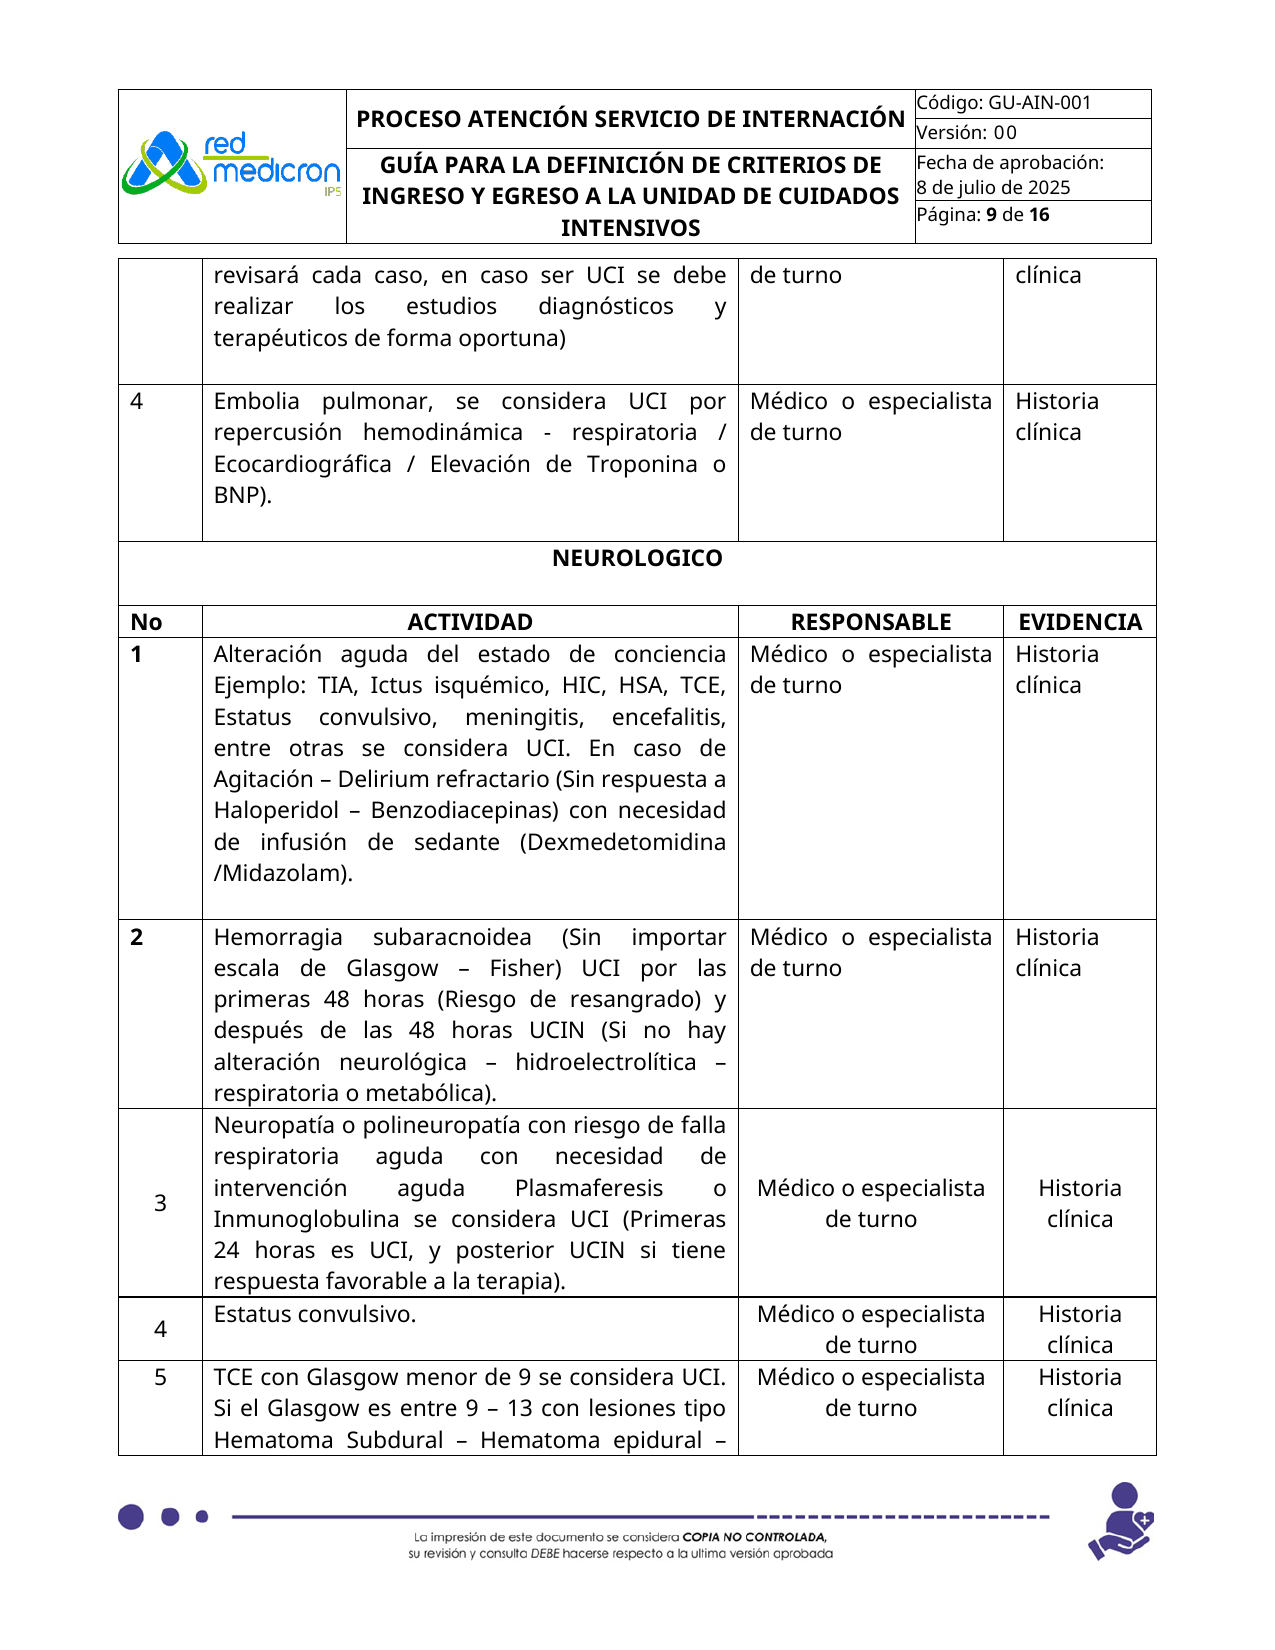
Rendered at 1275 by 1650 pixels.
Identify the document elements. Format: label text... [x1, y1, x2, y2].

table_cell RESPONSABLE [739, 606, 1003, 637]
table_cell Historia clínica [1004, 638, 1156, 919]
table_cell EVIDENCIA [1004, 606, 1156, 637]
table_cell 3 [119, 1109, 202, 1296]
table_cell Alteración aguda del estado de conciencia Ejemplo: TIA, Ictus isquémico, HIC, HSA, TCE, Estatus convulsivo, meningitis, encefalitis, entre otras se considera UCI. En caso de Agitación – Delirium refractario (Sin respuesta a Haloperidol – Benzodiacepinas) con necesidad de infusión de sedante (Dexmedetomidina /Midazolam). [203, 638, 738, 919]
picture [121, 131, 341, 196]
table_cell 4 [119, 1298, 202, 1360]
table_cell Historia clínica [1004, 920, 1156, 1108]
table_cell 2 [119, 920, 202, 1108]
table_cell 1 [119, 638, 202, 919]
table_cell Historia clínica [1004, 1298, 1156, 1360]
table_cell Médico o especialista de turno [739, 385, 1003, 541]
table_cell Hemorragia subaracnoidea (Sin importar escala de Glasgow – Fisher) UCI por las primeras 48 horas (Riesgo de resangrado) y después de las 48 horas UCIN (Si no hay alteración neurológica – hidroelectrolítica – respiratoria o metabólica). [203, 920, 738, 1108]
table_cell Médico o especialista de turno [739, 1361, 1003, 1455]
table_cell Historia clínica [1004, 259, 1156, 384]
table_cell 5 [119, 1361, 202, 1455]
table_cell Médico o especialista de turno [739, 1298, 1003, 1360]
picture [118, 1482, 1154, 1562]
table_cell ACTIVIDAD [203, 606, 738, 637]
table_cell Médico o especialista de turno [739, 638, 1003, 919]
table_cell 3 [119, 259, 202, 384]
table_cell Historia clínica [1004, 1361, 1156, 1455]
table_cell Historia clínica [1004, 1109, 1156, 1296]
table_cell Médico o especialista de turno [739, 1109, 1003, 1296]
table_cell Embolia pulmonar, se considera UCI por repercusión hemodinámica - respiratoria / Ecocardiográfica / Elevación de Troponina o BNP). [203, 385, 738, 541]
table_cell Médico o especialista de turno [739, 259, 1003, 384]
table_cell NEUROLOGICO [119, 542, 1156, 605]
table_cell 4 [119, 385, 202, 541]
table_cell Médico o especialista de turno [739, 920, 1003, 1108]
table_cell Neuropatía o polineuropatía con riesgo de falla respiratoria aguda con necesidad de intervención aguda Plasmaferesis o Inmunoglobulina se considera UCI (Primeras 24 horas es UCI, y posterior UCIN si tiene respuesta favorable a la terapia). [203, 1109, 738, 1296]
table_cell Estatus convulsivo. [203, 1298, 738, 1360]
table_cell No [119, 606, 202, 637]
table_cell Historia clínica [1004, 385, 1156, 541]
